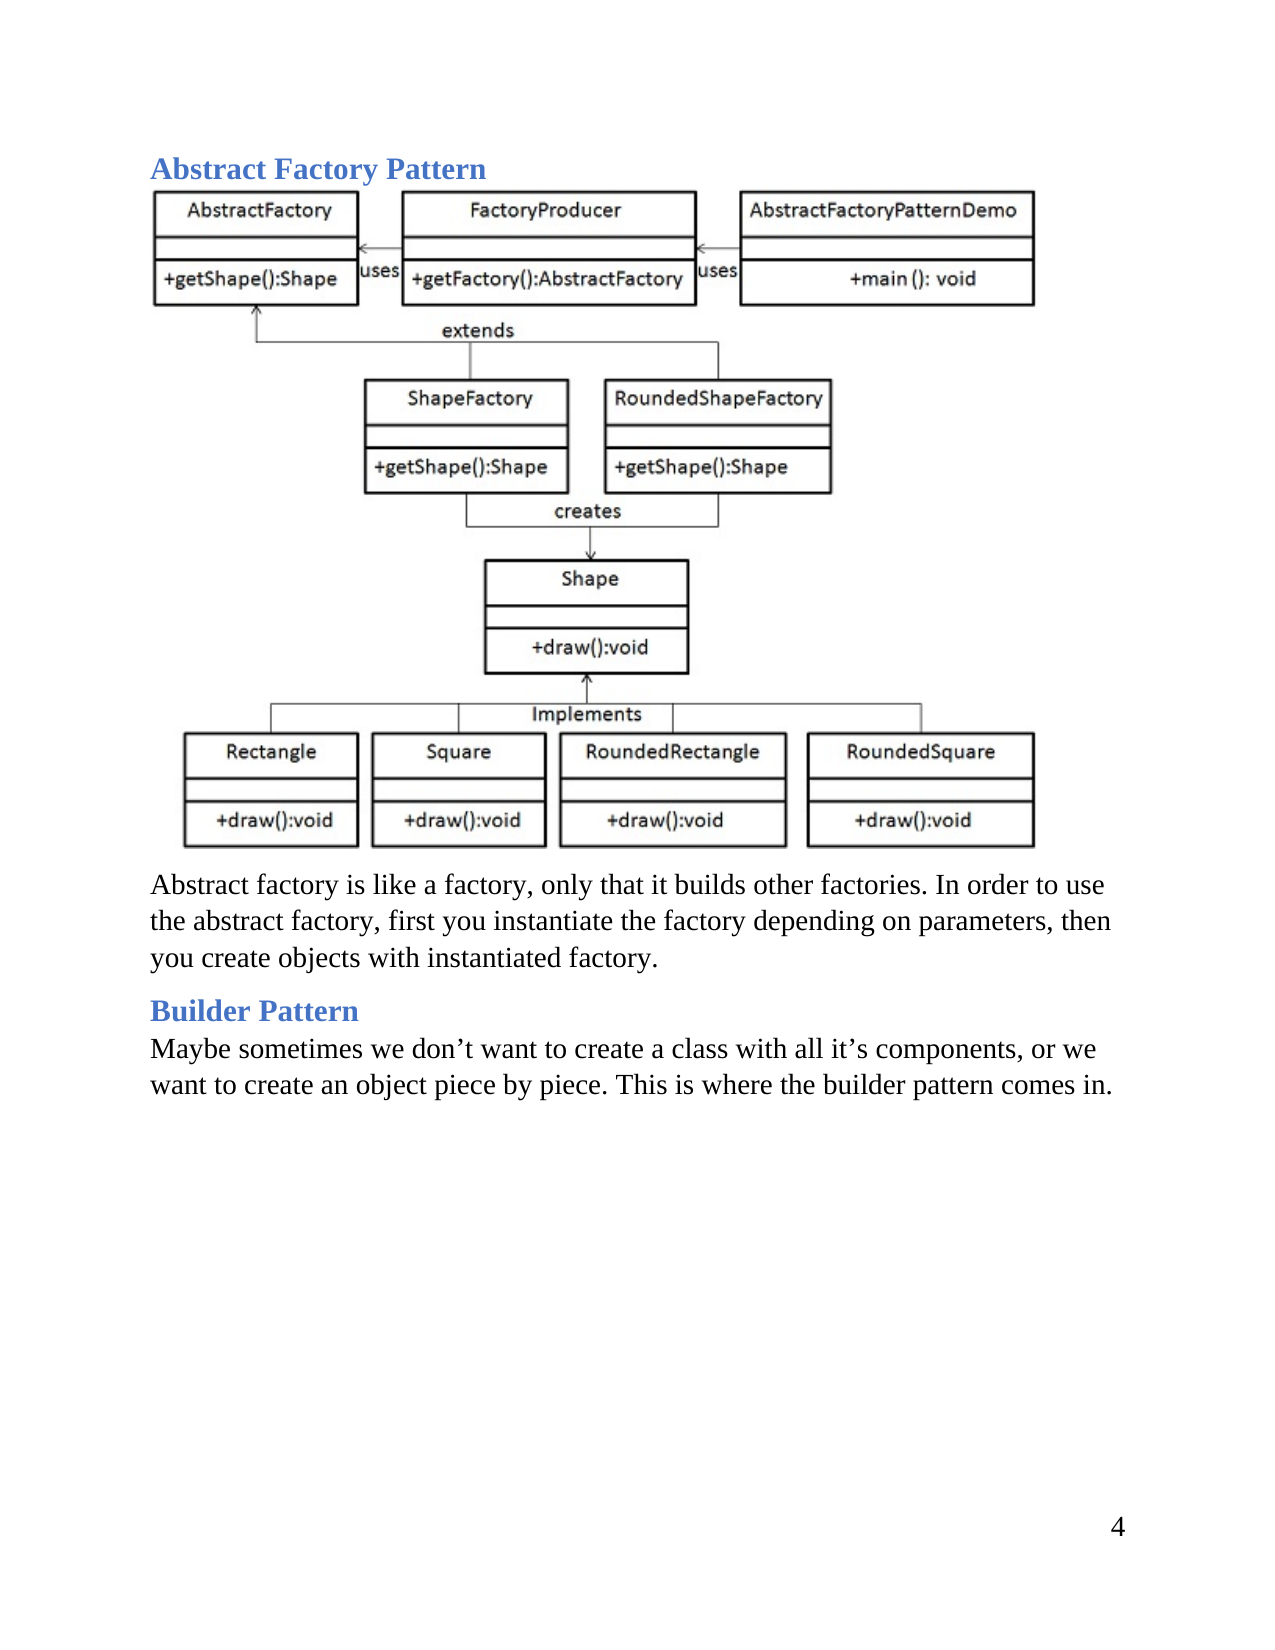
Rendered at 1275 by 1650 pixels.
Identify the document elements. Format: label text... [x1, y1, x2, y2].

text Maybe sometimes we don’t want to create a class with all it’s components, or we want to create an object piece by piece. This is where the builder pattern comes in. [150, 1031, 1125, 1101]
subtitle Abstract Factory Pattern [150, 150, 1125, 186]
subtitle Builder Pattern [150, 992, 1125, 1028]
picture [150, 188, 1039, 849]
text Abstract factory is like a factory, only that it builds other factories. In order to use the abstract factory, first you instantiate the factory depending on parameters, then you create objects with instantiated factory. [150, 867, 1125, 973]
